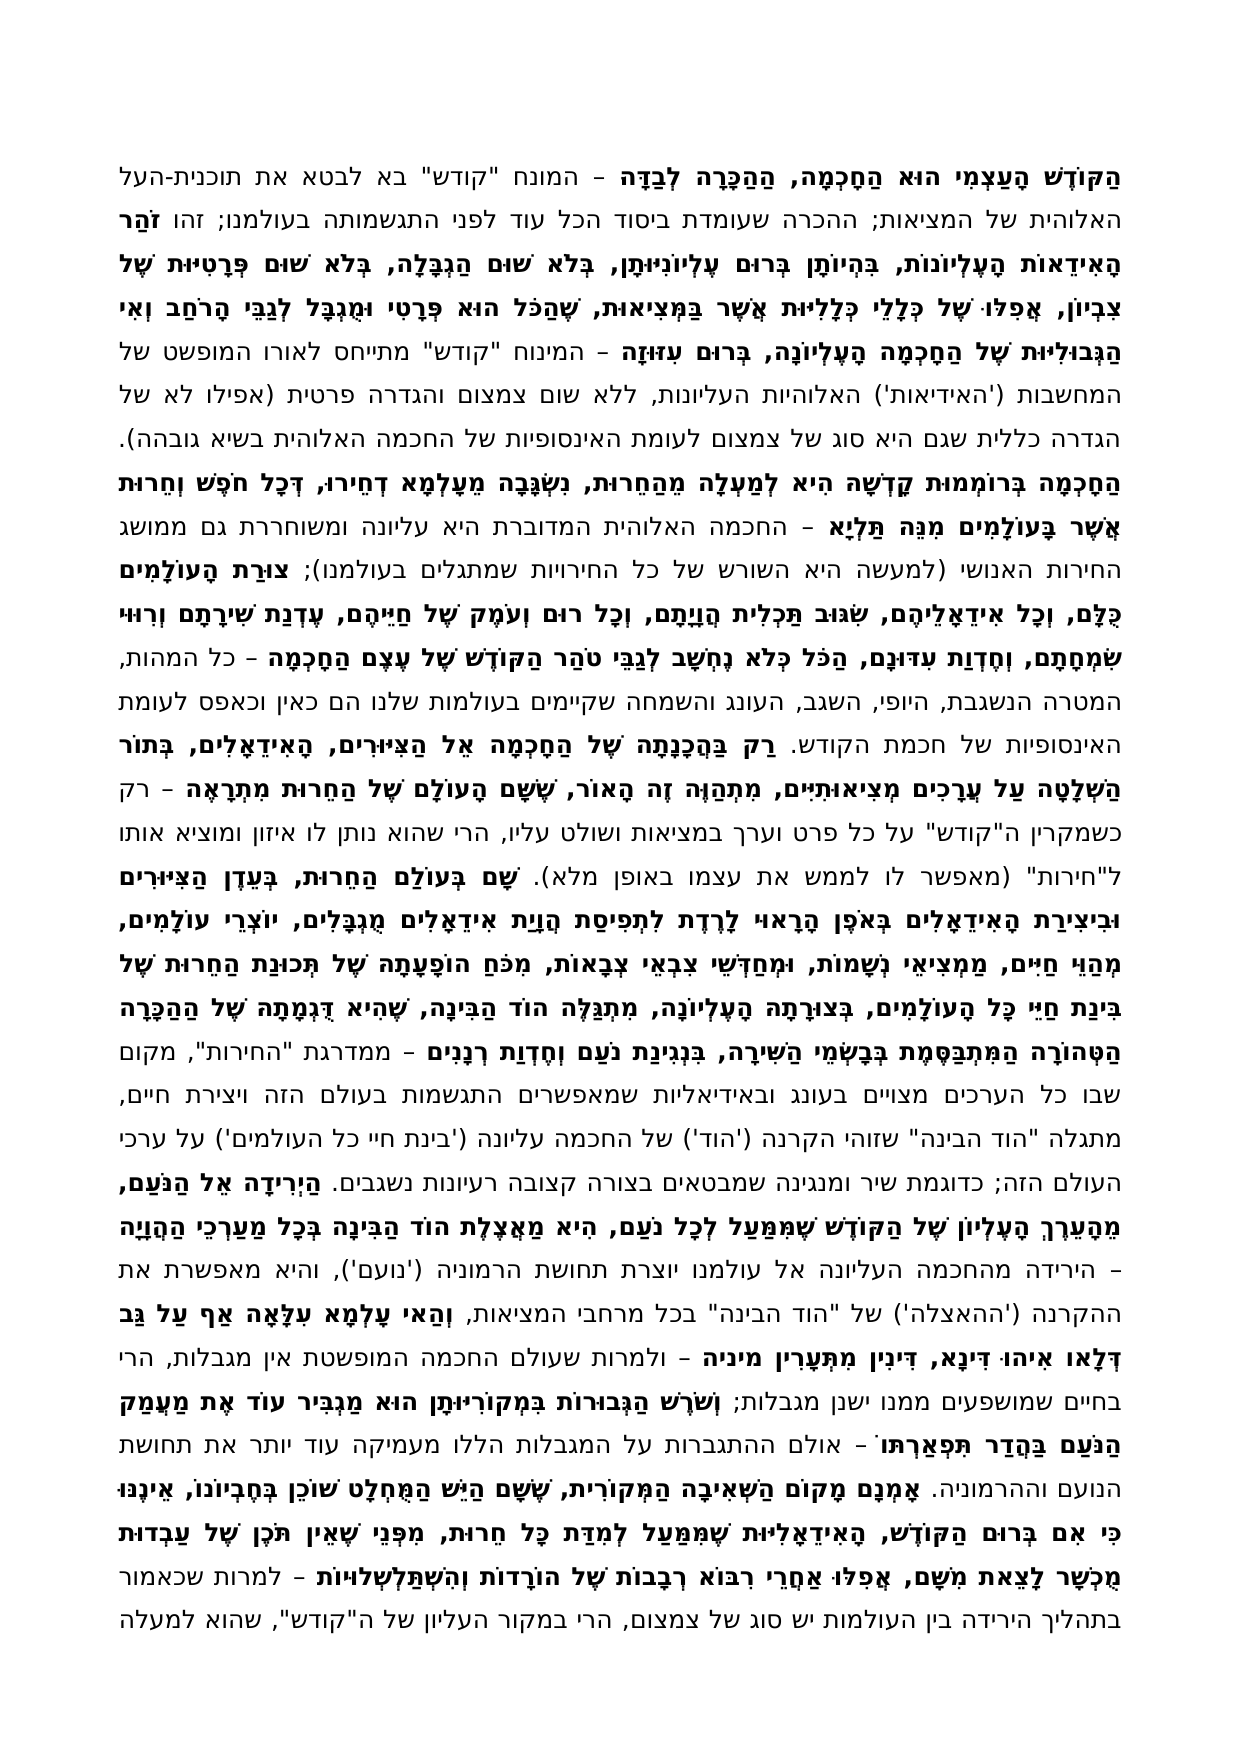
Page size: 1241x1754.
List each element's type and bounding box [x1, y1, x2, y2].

text [118, 162, 1122, 1635]
